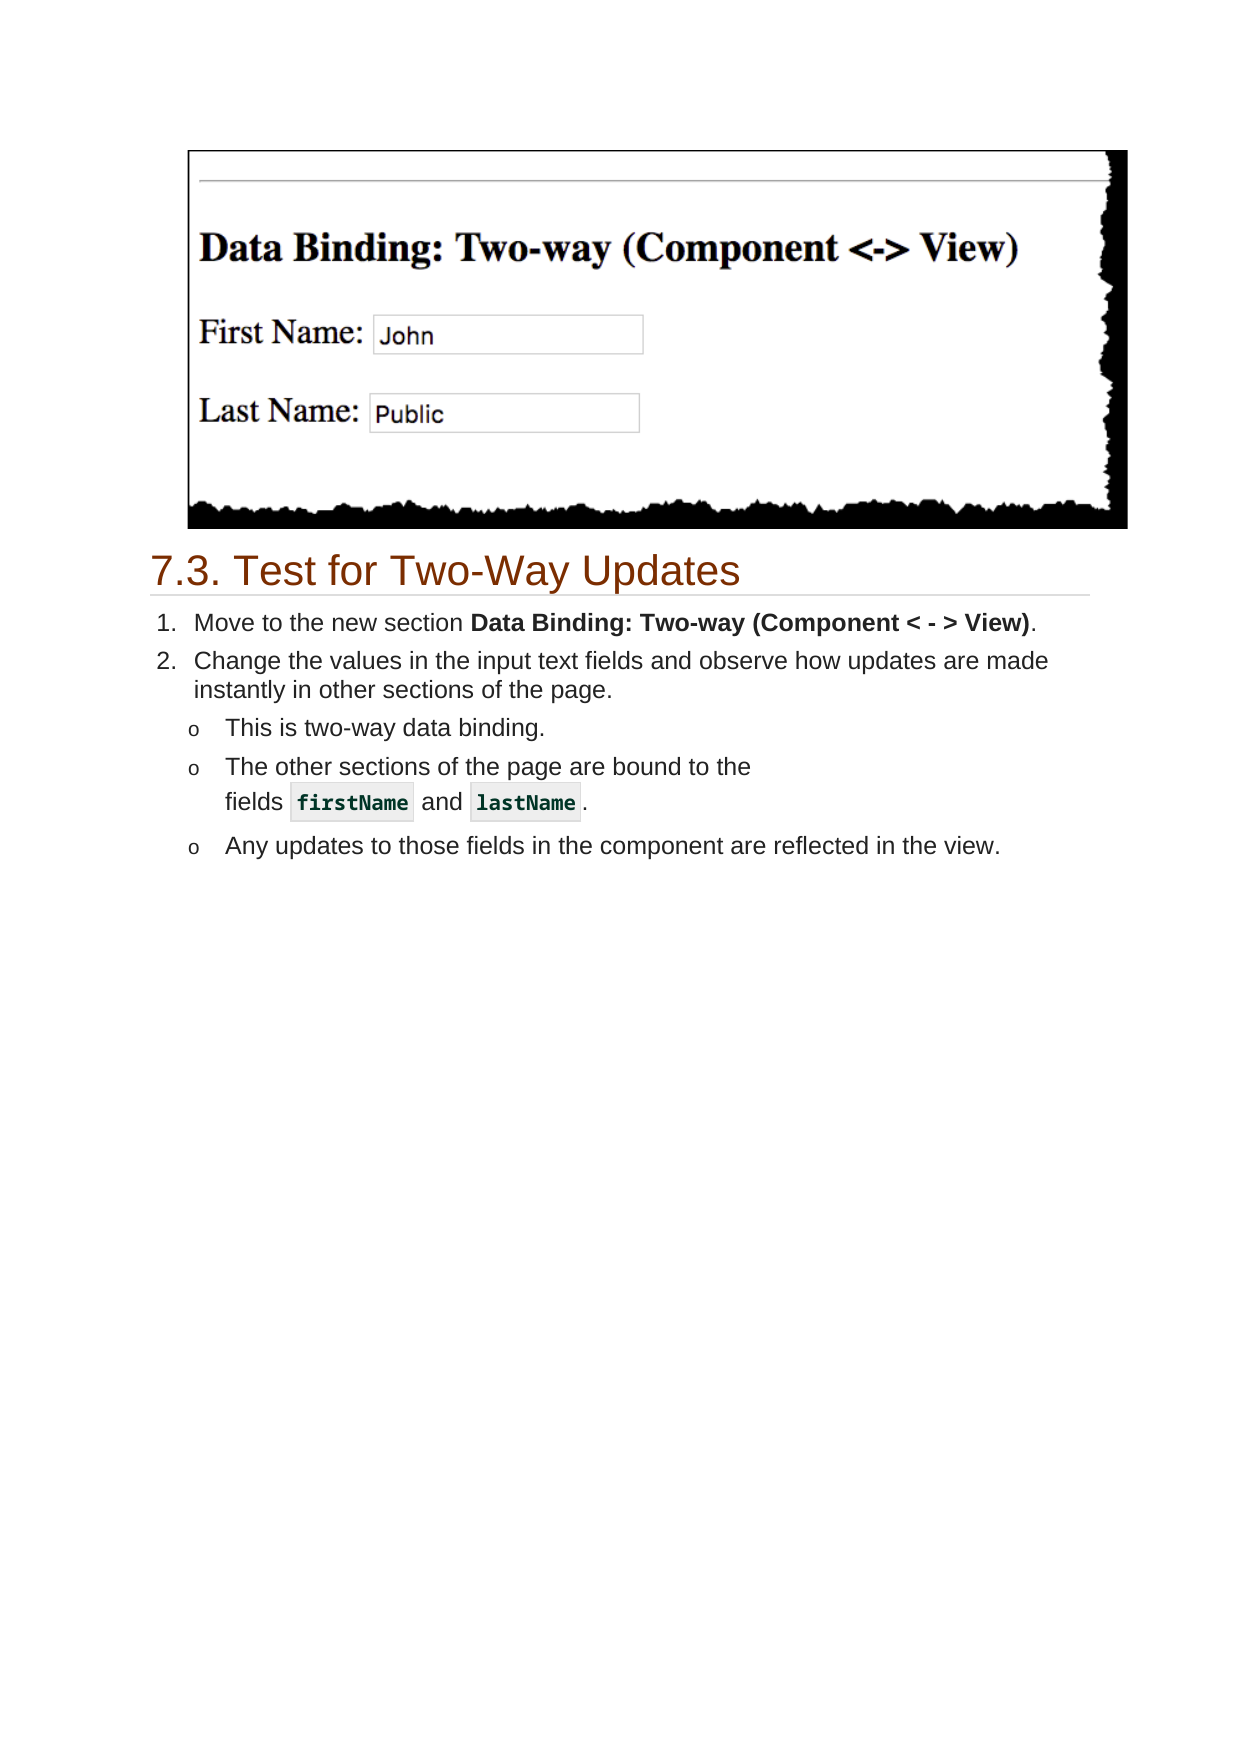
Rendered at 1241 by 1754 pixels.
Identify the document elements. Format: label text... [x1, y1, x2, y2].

list Move to the new section Data Binding: Two-way (Component < - > View). [156, 608, 1090, 637]
list The other sections of the page are bound to the fields firstName and lastName. [187, 752, 1090, 822]
picture [187, 150, 1128, 529]
list Any updates to those fields in the component are reflected in the view. [187, 831, 1090, 861]
list Change the values in the input text fields and observe how updates are made instantly in other sections of the page. [156, 646, 1090, 704]
text 7.3. Test for Two-Way Updates [150, 545, 1090, 594]
list This is two-way data binding. [187, 713, 1090, 743]
